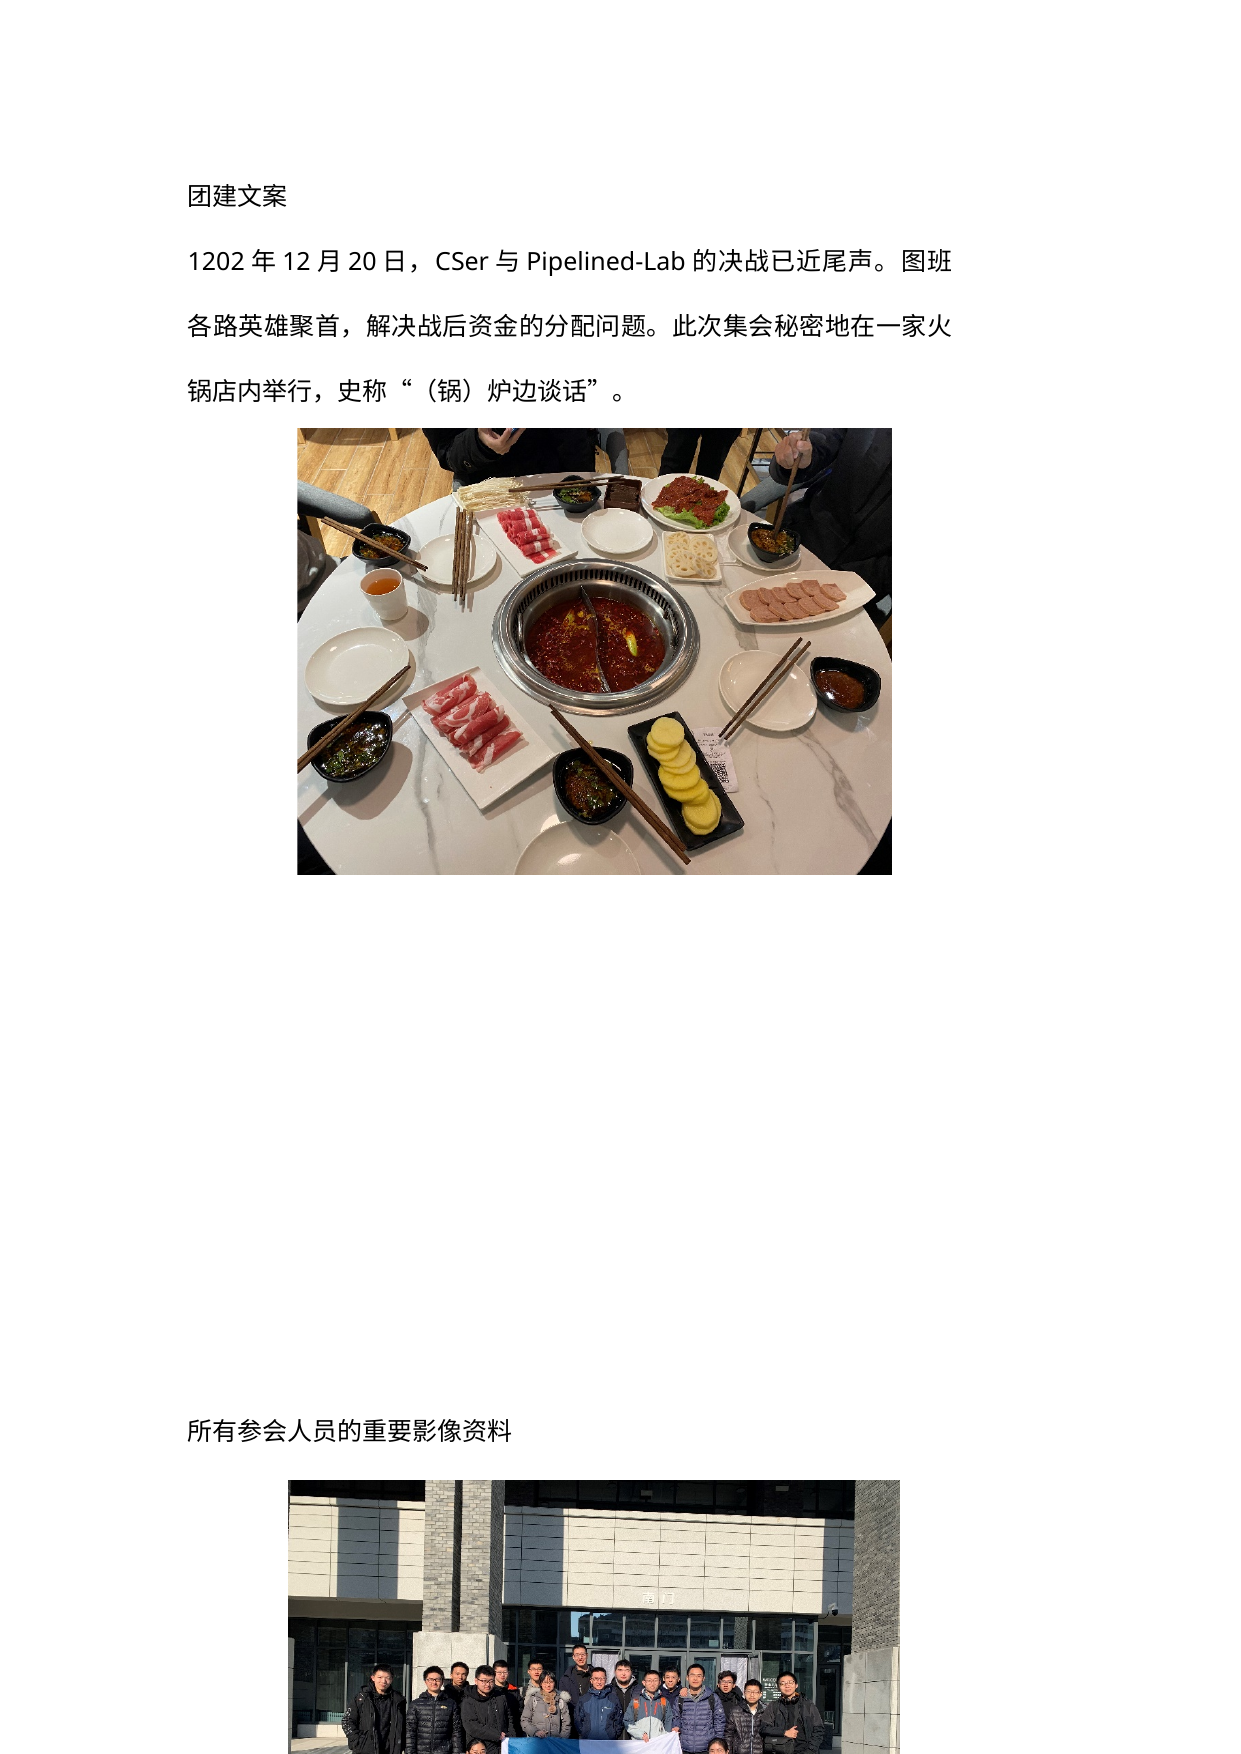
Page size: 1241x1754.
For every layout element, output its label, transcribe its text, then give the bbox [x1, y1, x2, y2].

text 团建文案 [187, 162, 953, 227]
picture [297, 428, 892, 875]
text 所有参会人员的重要影像资料 [187, 1397, 953, 1462]
text 1202年12月20日，CSer与Pipelined-Lab的决战已近尾声。图班各路英雄聚首，解决战后资金的分配问题。此次集会秘密地在一家火锅店内举行，史称“（锅）炉边谈话”。 [187, 227, 953, 422]
picture [288, 1480, 900, 1754]
